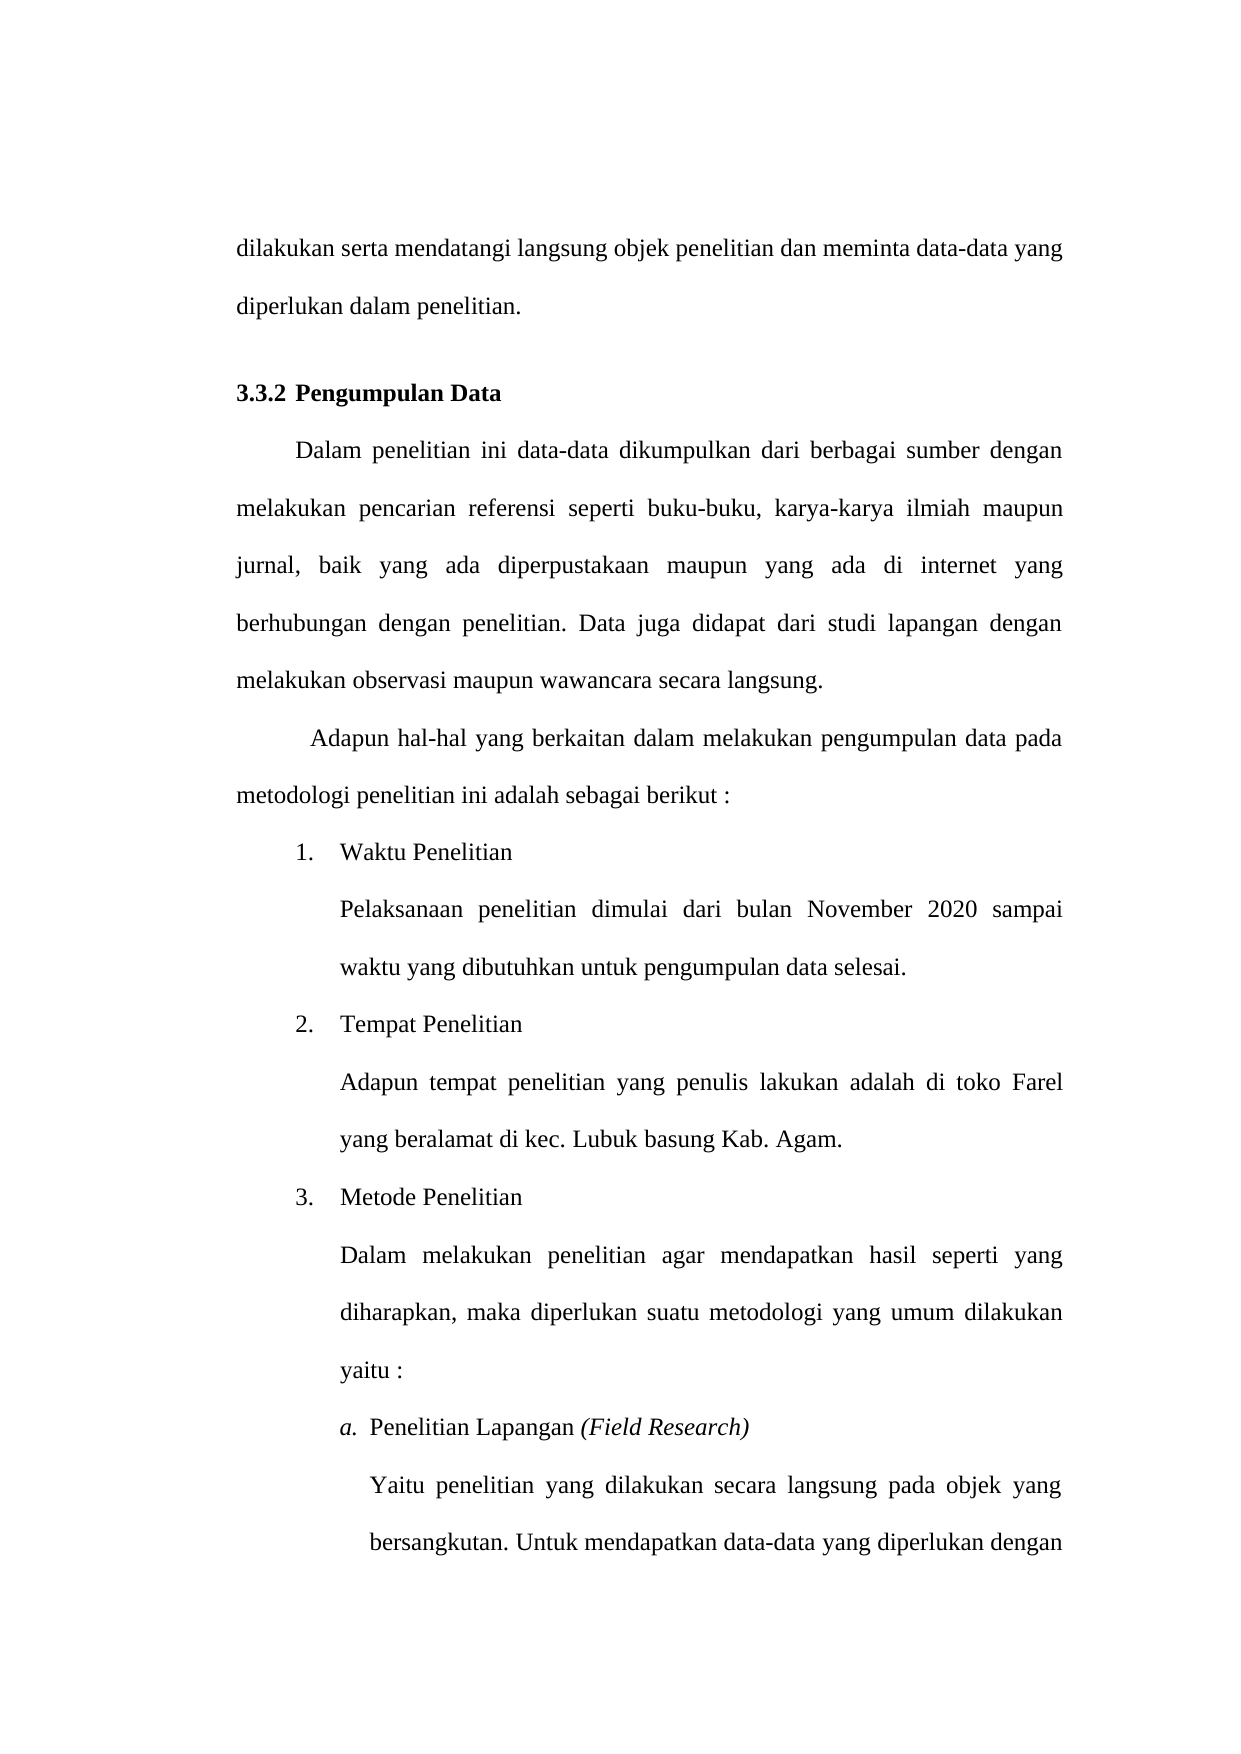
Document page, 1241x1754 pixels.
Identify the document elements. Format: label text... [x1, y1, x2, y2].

subtitle Pengumpulan Data [236, 378, 1186, 407]
text Pelaksanaan penelitian dimulai dari bulan November 2020 sampai waktu yang dibutuhkan untuk pengumpulan data selesai. [339, 894, 1063, 981]
list Metode Penelitian [295, 1182, 1186, 1211]
list Tempat Penelitian [295, 1009, 1186, 1038]
list Waktu Penelitian [295, 837, 1186, 866]
text Yaitu penelitian yang dilakukan secara langsung pada objek yang bersangkutan. Untuk mendapatkan data-data yang diperlukan dengan [369, 1470, 1064, 1556]
text Dalam melakukan penelitian agar mendapatkan hasil seperti yang diharapkan, maka diperlukan suatu metodologi yang umum dilakukan yaitu : [340, 1240, 1063, 1383]
text Adapun tempat penelitian yang penulis lakukan adalah di toko Farel yang beralamat di kec. Lubuk basung Kab. Agam. [339, 1067, 1063, 1153]
text dilakukan serta mendatangi langsung objek penelitian dan meminta data-data yang diperlukan dalam penelitian. [236, 233, 1065, 320]
text Adapun hal-hal yang berkaitan dalam melakukan pengumpulan data pada metodologi penelitian ini adalah sebagai berikut : [236, 723, 1063, 808]
text Dalam penelitian ini data-data dikumpulkan dari berbagai sumber dengan melakukan pencarian referensi seperti buku-buku, karya-karya ilmiah maupun jurnal, baik yang ada diperpustakaan maupun yang ada di internet yang berhubungan dengan penelitian. Data juga didapat dari studi lapangan dengan melakukan observasi maupun wawancara secara langsung. [236, 435, 1063, 694]
list Penelitian Lapangan (Field Research) [339, 1412, 1186, 1441]
